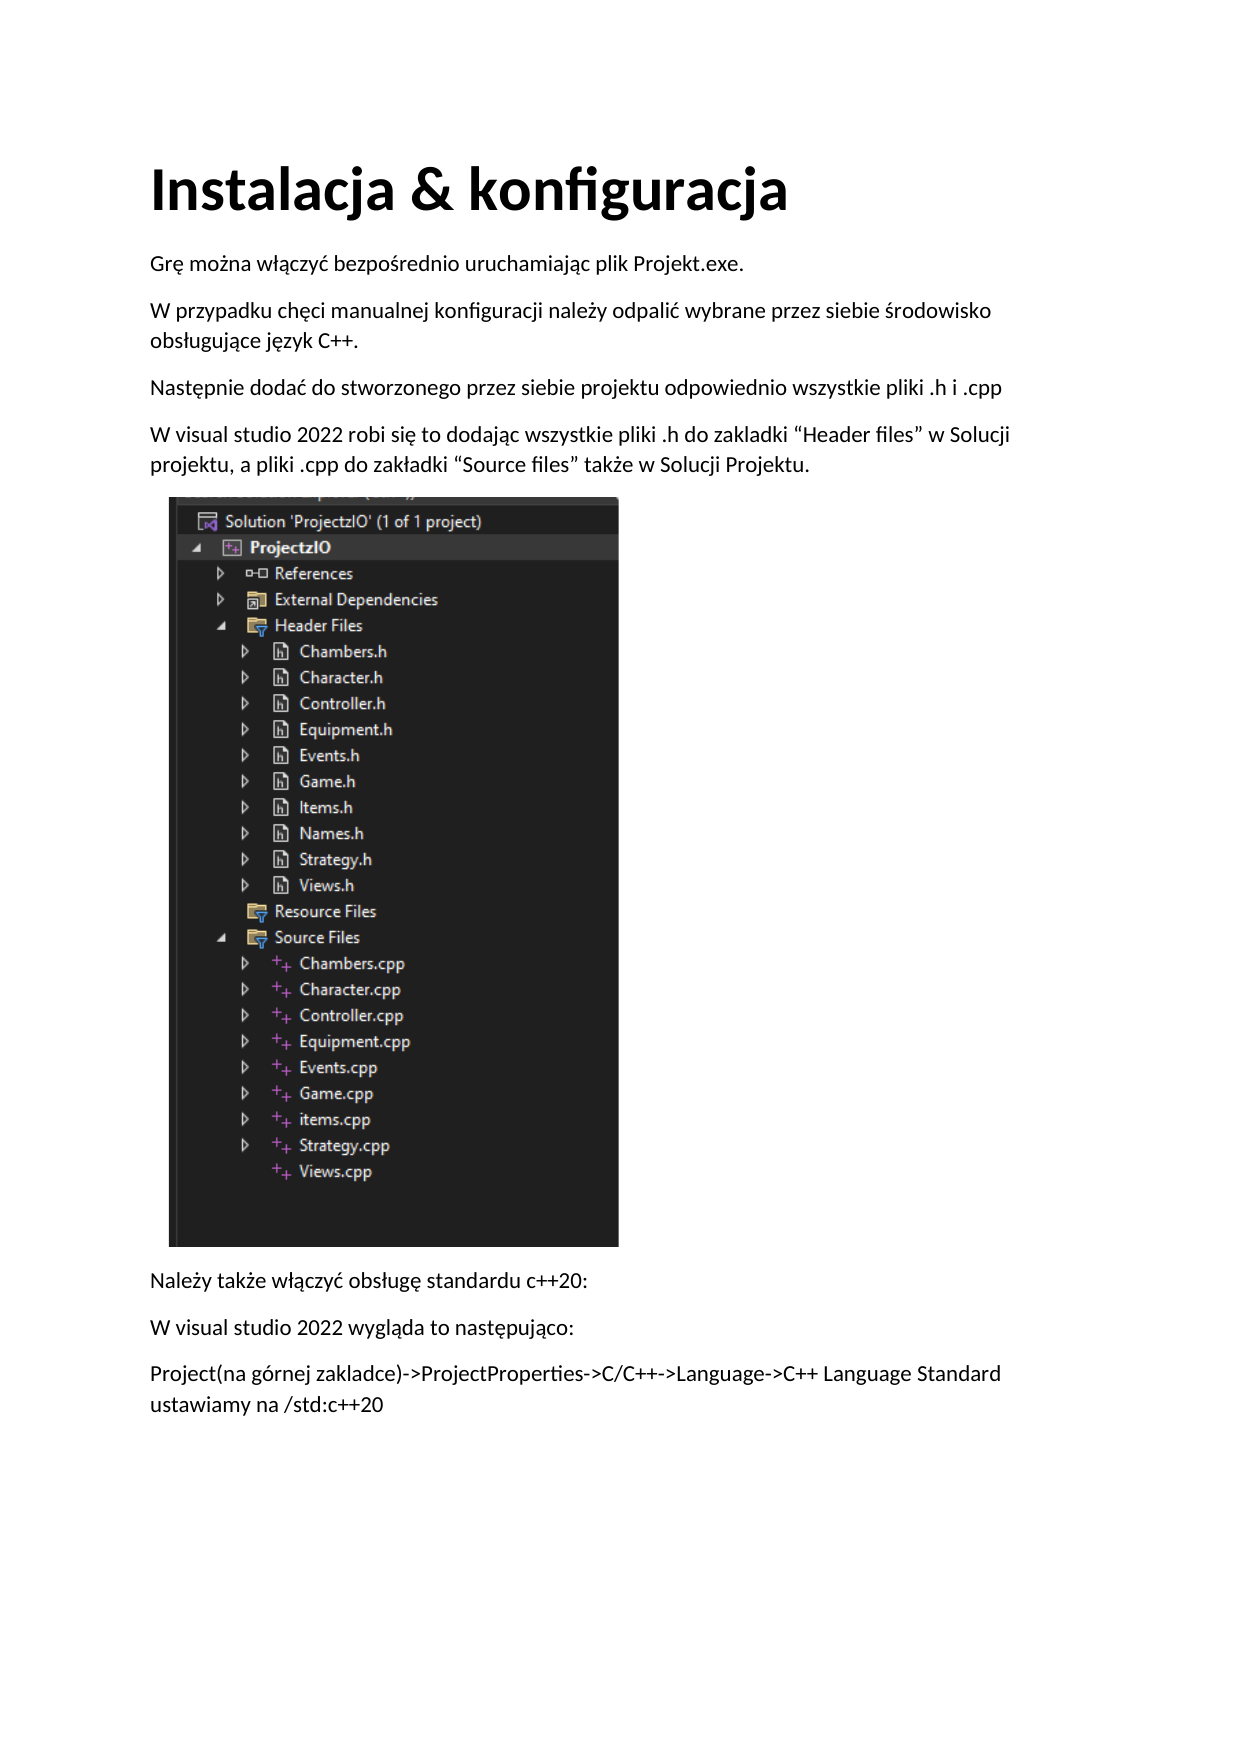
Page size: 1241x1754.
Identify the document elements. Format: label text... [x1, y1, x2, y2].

text W visual studio 2022 wygląda to następująco: [150, 1313, 1090, 1341]
text W przypadku chęci manualnej konfiguracji należy odpalić wybrane przez siebie środowisko obsługujące język C++. [150, 296, 1090, 354]
text Project(na górnej zakladce)->ProjectProperties->C/C++->Language->C++ Language Standard ustawiamy na /std:c++20 [150, 1359, 1090, 1418]
text Następnie dodać do stworzonego przez siebie projektu odpowiednio wszystkie pliki .h i .cpp [150, 373, 1090, 401]
text Należy także włączyć obsługę standardu c++20: [150, 1266, 1090, 1294]
text Instalacja & konfiguracja [150, 150, 1090, 226]
text W visual studio 2022 robi się to dodając wszystkie pliki .h do zakladki “Header files” w Solucji projektu, a pliki .cpp do zakładki “Source files” także w Solucji Projektu. [150, 420, 1090, 478]
text Grę można włączyć bezpośrednio uruchamiając plik Projekt.exe. [150, 249, 1090, 277]
